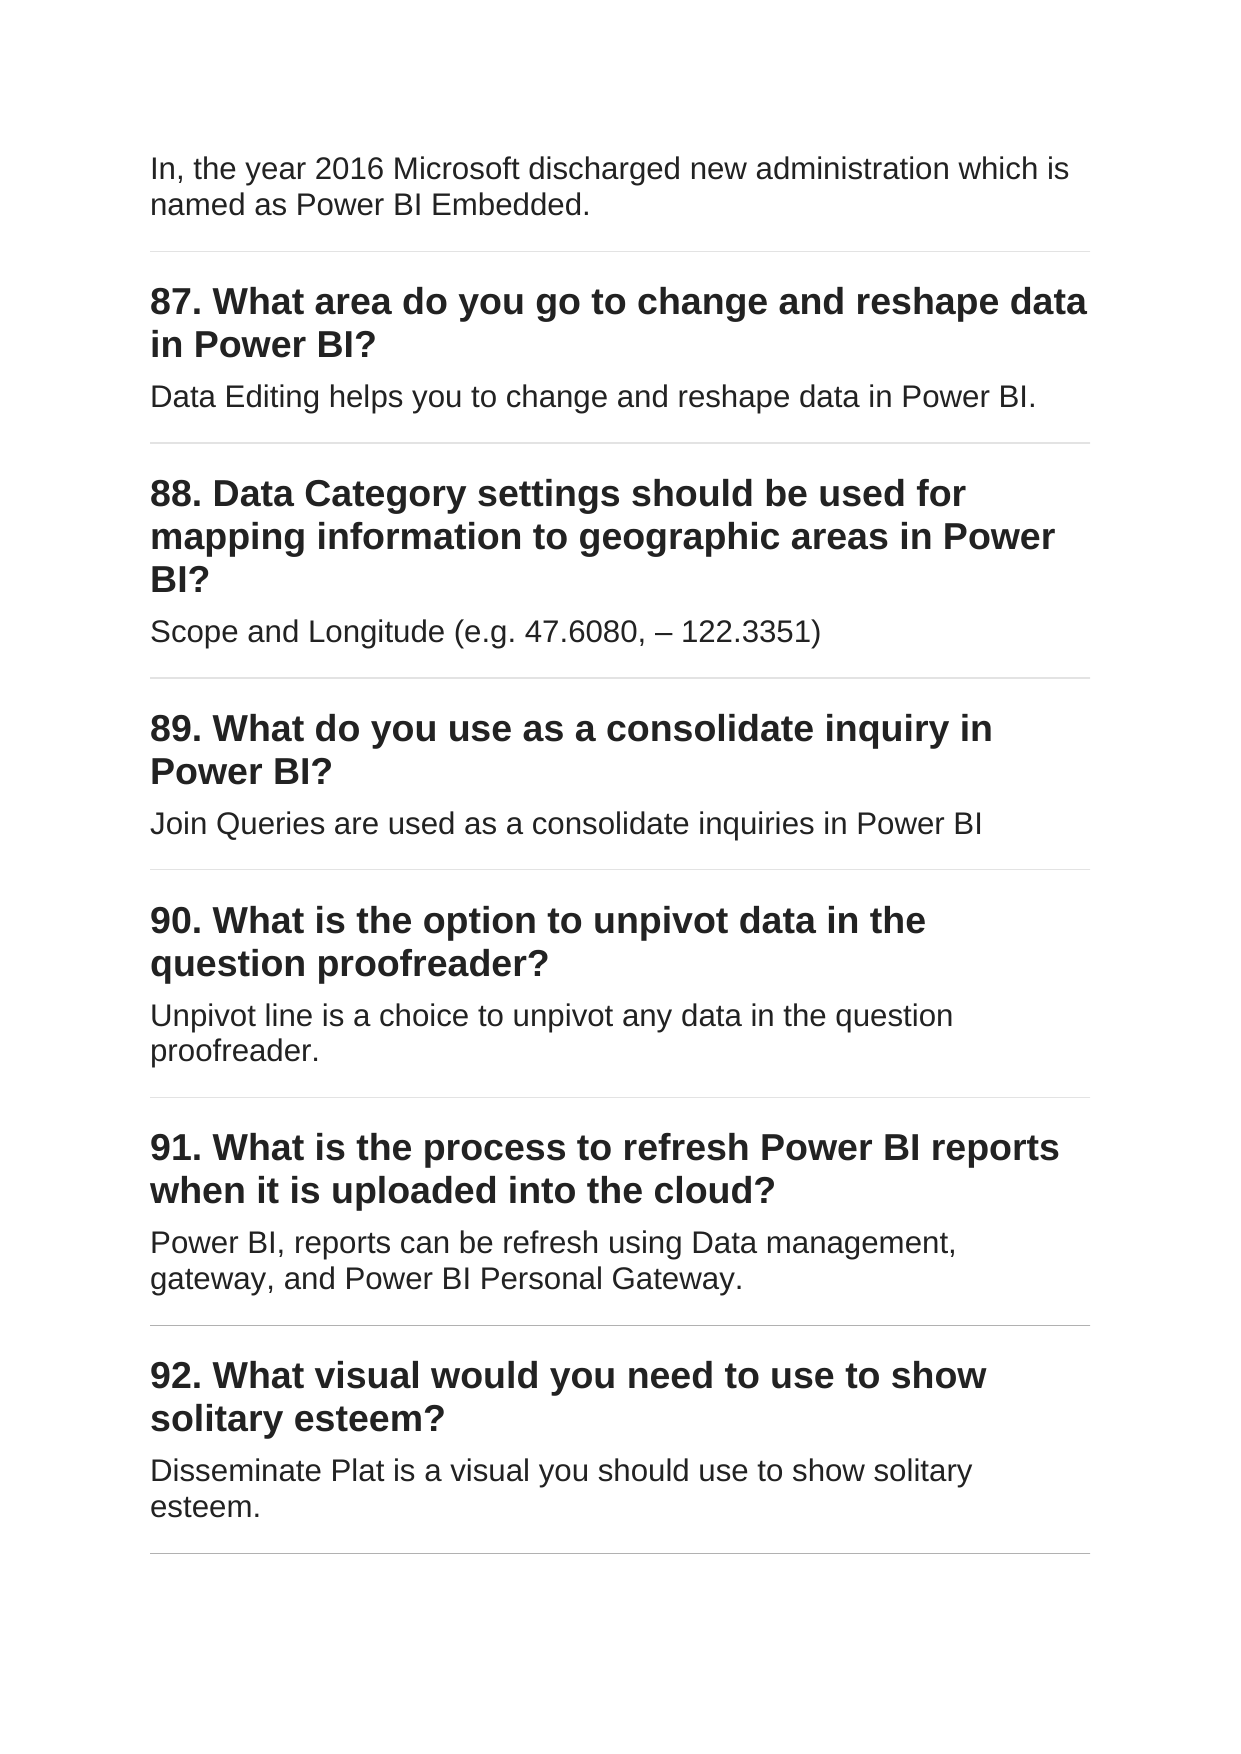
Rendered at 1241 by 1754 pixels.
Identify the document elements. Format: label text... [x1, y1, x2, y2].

text Data Editing helps you to change and reshape data in Power BI. [150, 378, 1090, 414]
text Disseminate Plat is a visual you should use to show solitary esteem. [150, 1452, 1090, 1524]
text 89. What do you use as a consolidate inquiry in Power BI? [150, 706, 1090, 792]
text Join Queries are used as a consolidate inquiries in Power BI [150, 805, 1090, 841]
text 91. What is the process to refresh Power BI reports when it is uploaded into the cloud? [150, 1126, 1090, 1212]
text 88. Data Category settings should be used for mapping information to geographic areas in Power BI? [150, 471, 1090, 600]
text Power BI, reports can be refresh using Data management, gateway, and Power BI Personal Gateway. [150, 1224, 1090, 1296]
text In, the year 2016 Microsoft discharged new administration which is named as Power BI Embedded. [150, 150, 1090, 222]
text 92. What visual would you need to use to show solitary esteem? [150, 1353, 1090, 1440]
text Scope and Longitude (e.g. 47.6080, – 122.3351) [150, 613, 1090, 649]
text 90. What is the option to unpivot data in the question proofreader? [150, 898, 1090, 984]
text 87. What area do you go to change and reshape data in Power BI? [150, 279, 1090, 365]
text Unpivot line is a choice to unpivot any data in the question proofreader. [150, 997, 1090, 1068]
